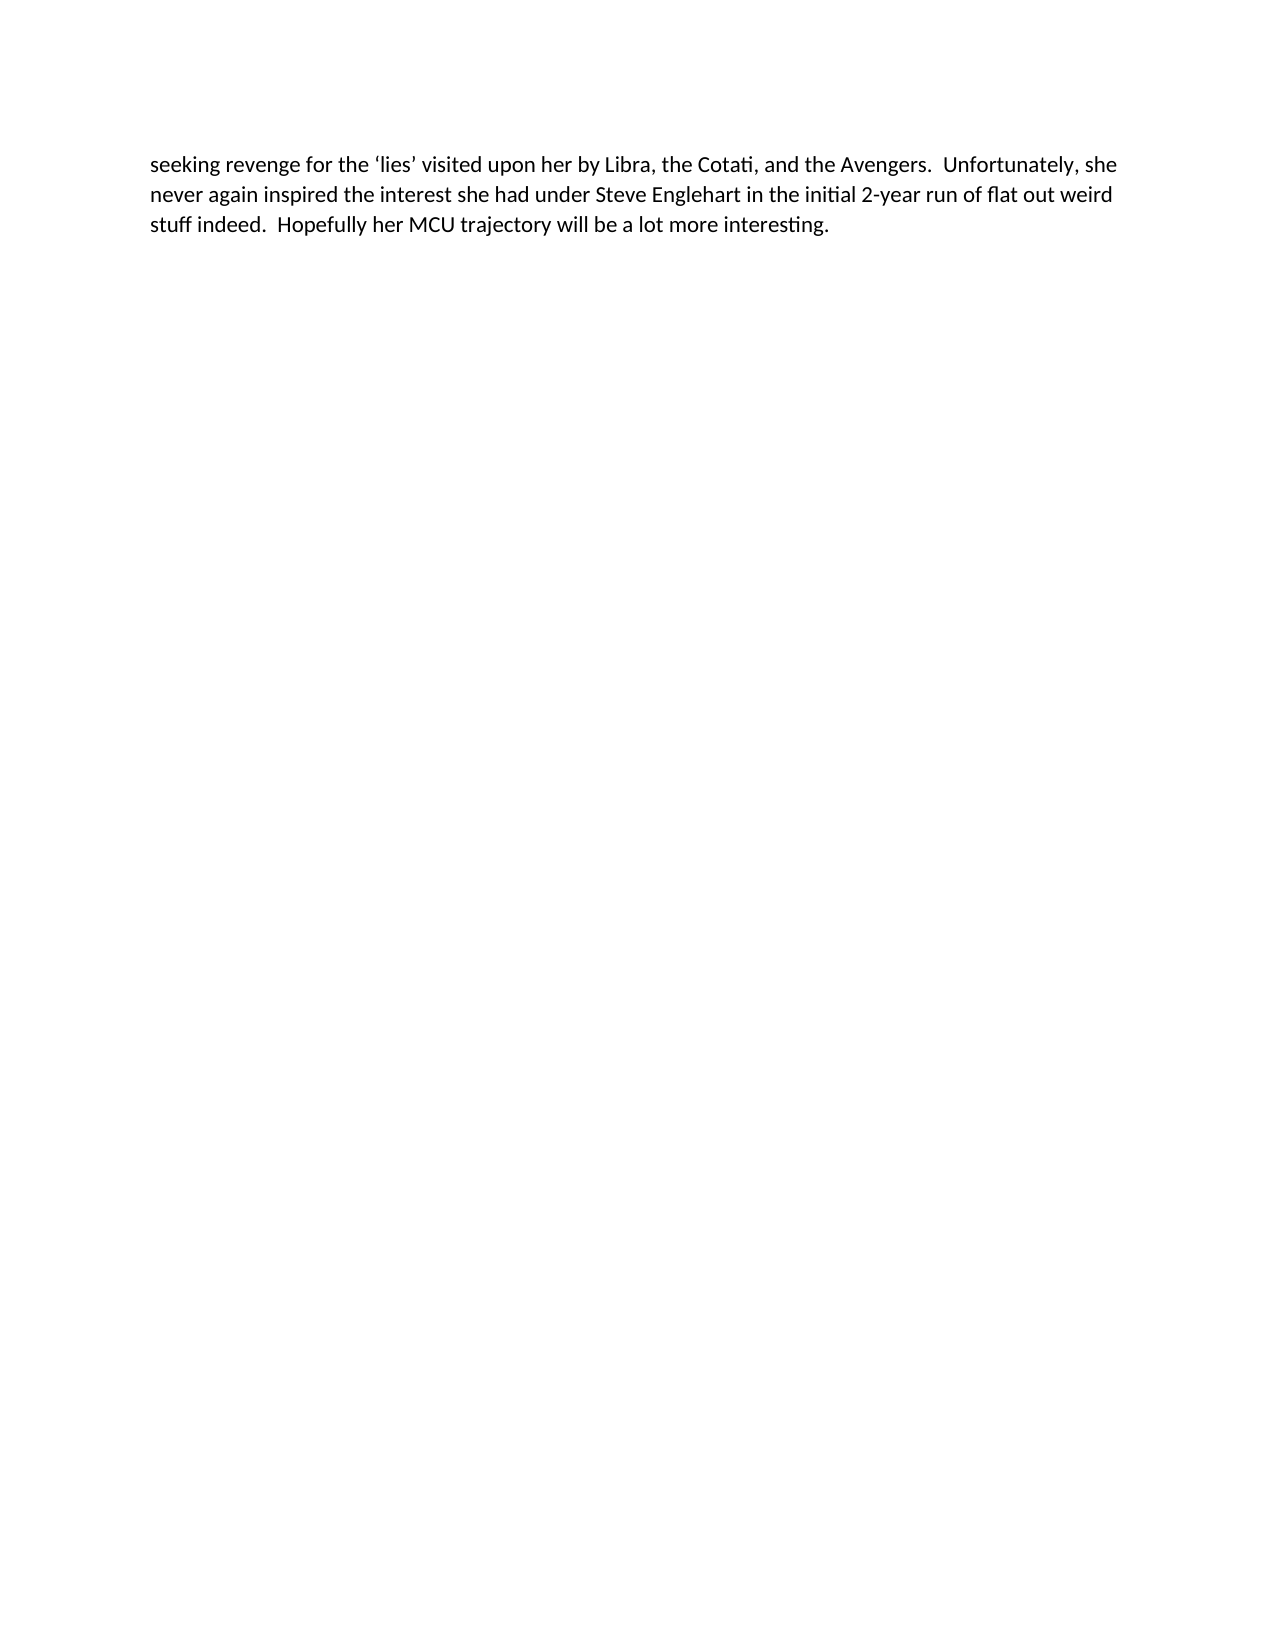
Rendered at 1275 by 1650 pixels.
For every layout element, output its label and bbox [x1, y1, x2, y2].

text [150, 150, 1125, 238]
